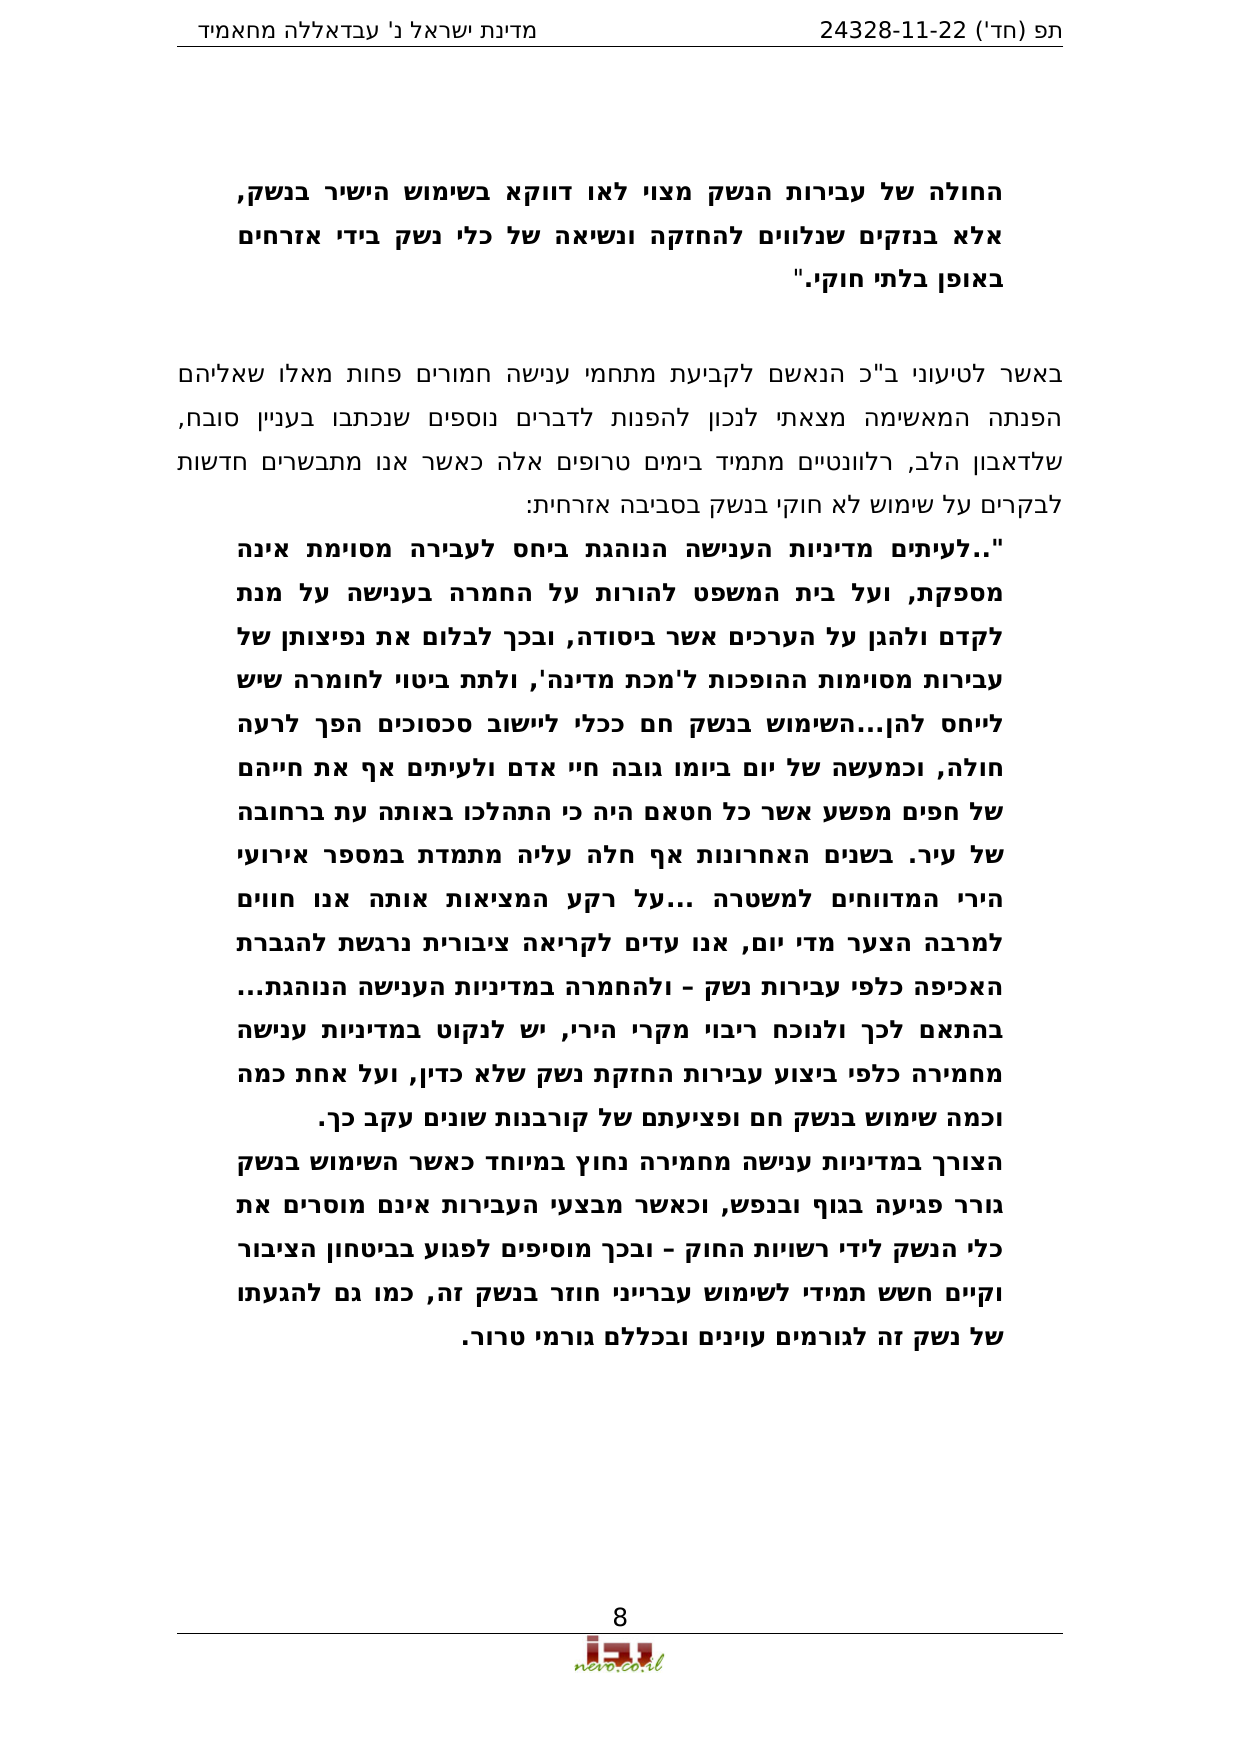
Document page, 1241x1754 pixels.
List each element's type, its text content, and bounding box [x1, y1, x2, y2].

picture [574, 1635, 666, 1673]
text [236, 177, 1004, 294]
text "..לעיתים מדיניות הענישה הנוהגת ביחס לעבירה מסוימת אינה מספקת, ועל בית המשפט להורות על החמרה בענישה על מנת לקדם ולהגן על הערכים אשר ביסודה, ובכך לבלום את נפיצותן של עבירות מסוימות ההופכות ל'מכת מדינה', ולתת ביטוי לחומרה שיש לייחס להן...השימוש בנשק חם ככלי ליישוב סכסוכים הפך לרעה חולה, וכמעשה של יום ביומו גובה חיי אדם ולעיתים אף את חייהם של חפים מפשע אשר כל חטאם היה כי התהלכו באותה עת ברחובה של עיר. בשנים האחרונות אף חלה עליה מתמדת במספר אירועי הירי המדווחים למשטרה ...על רקע המציאות אותה אנו חווים למרבה הצער מדי יום, אנו עדים לקריאה ציבורית נרגשת להגברת האכיפה כלפי עבירות נשק – ולהחמרה במדיניות הענישה הנוהגת... בהתאם לכך ולנוכח ריבוי מקרי הירי, יש לנקוט במדיניות ענישה מחמירה כלפי ביצוע עבירות החזקת נשק שלא כדין, ועל אחת כמה וכמה שימוש בנשק חם ופציעתם של קורבנות שונים עקב כך. [236, 534, 1004, 1132]
text באשר לטיעוני ב"כ הנאשם לקביעת מתחמי ענישה חמורים פחות מאלו שאליהם הפנתה המאשימה מצאתי לנכון להפנות לדברים נוספים שנכתבו בעניין סובח, שלדאבון הלב, רלוונטיים מתמיד בימים טרופים אלה כאשר אנו מתבשרים חדשות לבקרים על שימוש לא חוקי בנשק בסביבה אזרחית: [177, 359, 1063, 520]
text הצורך במדיניות ענישה מחמירה נחוץ במיוחד כאשר השימוש בנשק גורר פגיעה בגוף ובנפש, וכאשר מבצעי העבירות אינם מוסרים את כלי הנשק לידי רשויות החוק – ובכך מוסיפים לפגוע בביטחון הציבור וקיים חשש תמידי לשימוש עברייני חוזר בנשק זה, כמו גם להגעתו של נשק זה לגורמים עוינים ובכללם גורמי טרור. [236, 1147, 1004, 1351]
